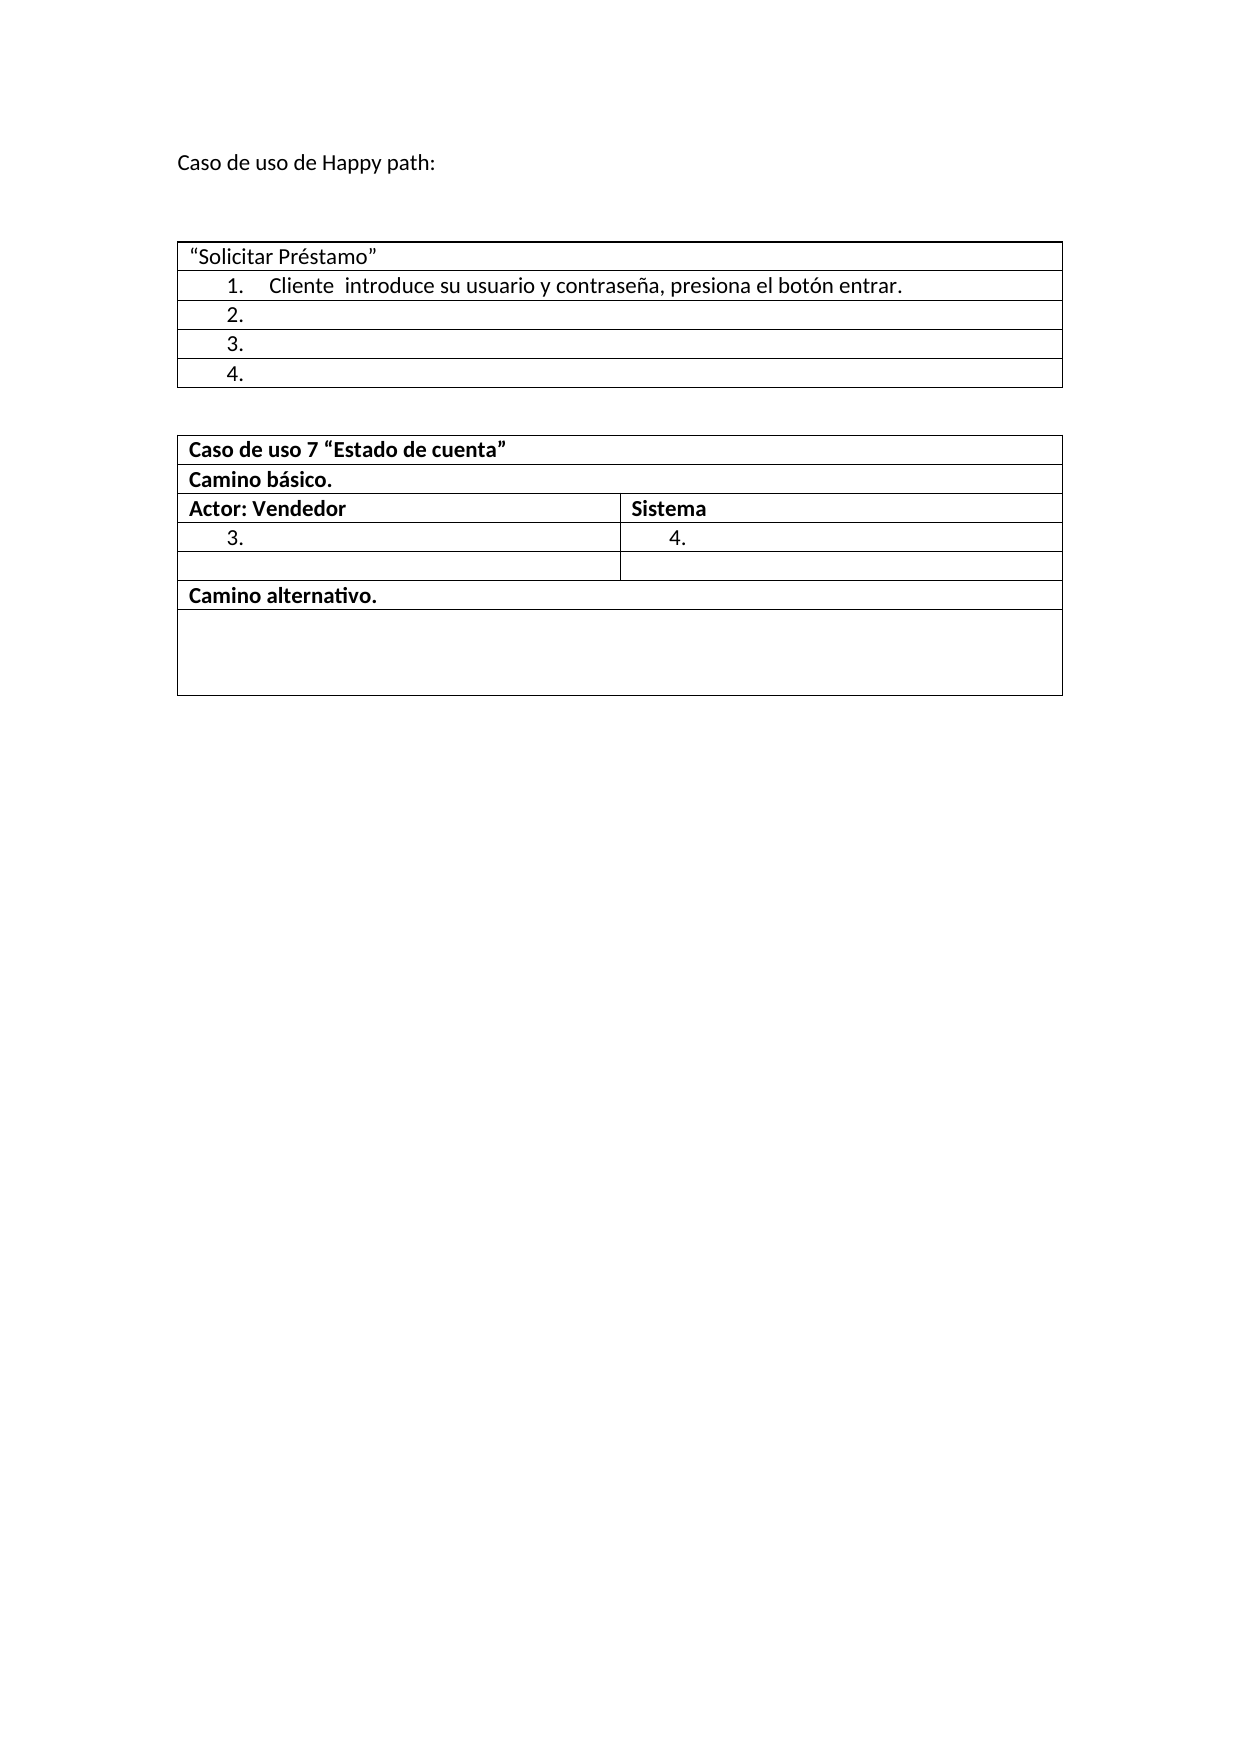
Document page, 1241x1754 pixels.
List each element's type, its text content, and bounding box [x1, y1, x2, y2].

table_cell [178, 523, 620, 551]
table_cell [178, 610, 1062, 695]
table_cell Actor: Vendedor [178, 494, 620, 522]
table_cell [621, 552, 1062, 580]
table_cell Camino alternativo. [178, 581, 1062, 609]
text Caso de uso de Happy path: [177, 148, 1063, 176]
table_header Caso de uso 7 “Estado de cuenta” [178, 436, 1062, 464]
table_cell [621, 523, 1062, 551]
table_cell Camino básico. [178, 465, 1062, 493]
table_header “Solicitar Préstamo” [178, 243, 1062, 270]
table_cell [178, 330, 1062, 358]
table_cell [178, 552, 620, 580]
table_cell [178, 301, 1062, 328]
table_cell Cliente introduce su usuario y contraseña, presiona el botón entrar. [178, 271, 1062, 299]
table_cell Sistema [621, 494, 1062, 522]
table_cell [178, 359, 1062, 387]
